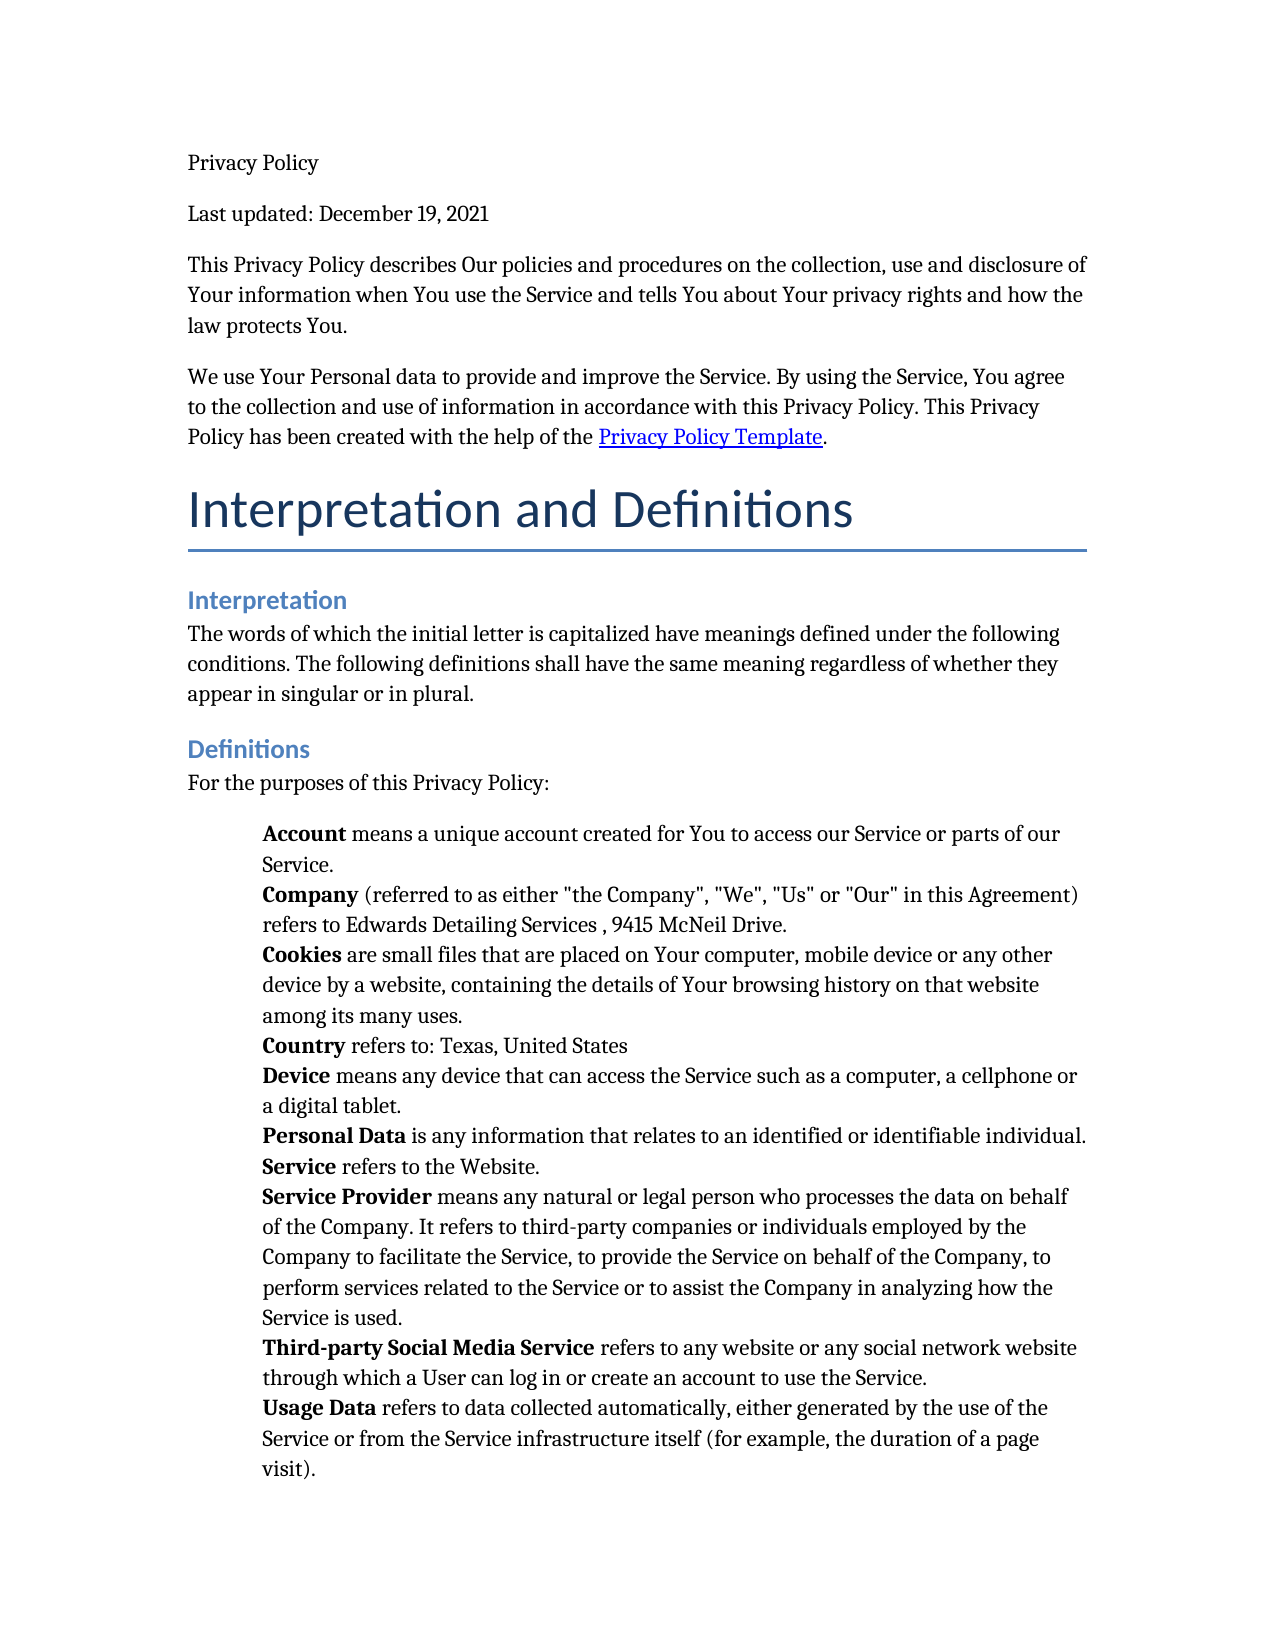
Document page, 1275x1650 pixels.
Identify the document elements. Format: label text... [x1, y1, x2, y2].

text This Privacy Policy describes Our policies and procedures on the collection, use and disclosure of Your information when You use the Service and tells You about Your privacy rights and how the law protects You. [187, 252, 1087, 339]
list Third-party Social Media Service refers to any website or any social network website through which a User can log in or create an account to use the Service. [262, 1335, 1087, 1391]
list Usage Data refers to data collected automatically, either generated by the use of the Service or from the Service infrastructure itself (for example, the duration of a page visit). [262, 1395, 1087, 1482]
text Last updated: December 19, 2021 [187, 201, 1087, 227]
list Service refers to the Website. [262, 1153, 1087, 1180]
subtitle Interpretation [187, 583, 1087, 616]
text We use Your Personal data to provide and improve the Service. By using the Service, You agree to the collection and use of information in accordance with this Privacy Policy. This Privacy Policy has been created with the help of the Privacy Policy Template. [187, 363, 1087, 450]
title Interpretation and Definitions [187, 475, 1087, 552]
list Company (referred to as either "the Company", "We", "Us" or "Our" in this Agreement) refers to Edwards Detailing Services , 9415 McNeil Drive. [262, 882, 1087, 938]
list Country refers to: Texas, United States [262, 1033, 1087, 1059]
text Privacy Policy [187, 150, 1087, 176]
list Service Provider means any natural or legal person who processes the data on behalf of the Company. It refers to third-party companies or individuals employed by the Company to facilitate the Service, to provide the Service on behalf of the Company, to perform services related to the Service or to assist the Company in analyzing how the Service is used. [262, 1184, 1087, 1331]
text The words of which the initial letter is capitalized have meanings defined under the following conditions. The following definitions shall have the same meaning regardless of whether they appear in singular or in plural. [187, 621, 1087, 707]
text For the purposes of this Privacy Policy: [187, 770, 1087, 796]
list Personal Data is any information that relates to an identified or identifiable individual. [262, 1123, 1087, 1149]
subtitle Definitions [187, 732, 1087, 765]
list Cookies are small files that are placed on Your computer, mobile device or any other device by a website, containing the details of Your browsing history on that website among its many uses. [262, 942, 1087, 1029]
list Account means a unique account created for You to access our Service or parts of our Service. [262, 821, 1087, 878]
list Device means any device that can access the Service such as a computer, a cellphone or a digital tablet. [262, 1063, 1087, 1119]
